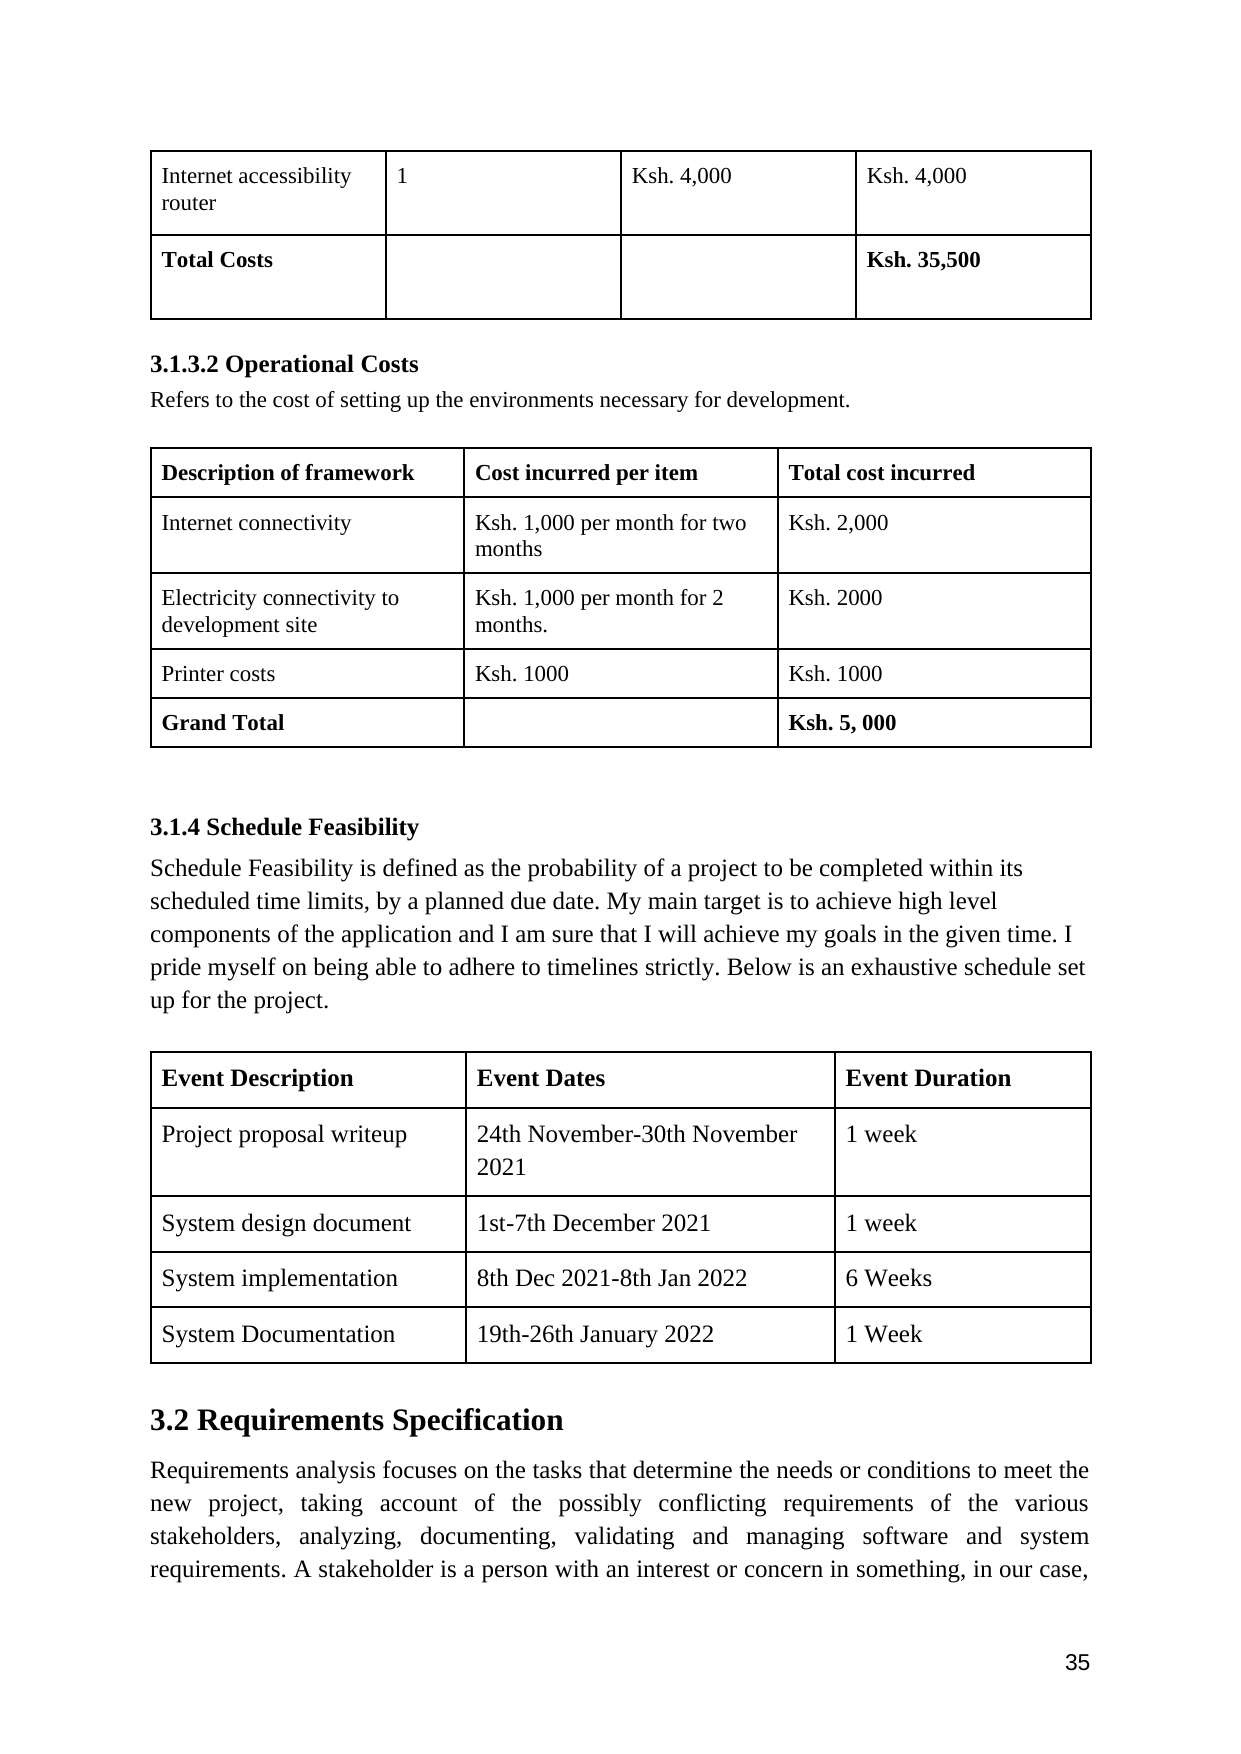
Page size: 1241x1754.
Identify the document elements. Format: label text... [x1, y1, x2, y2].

table_cell Ksh. 5, 000 [779, 699, 1090, 746]
table_header Total cost incurred [779, 449, 1090, 496]
table_header Cost incurred per item [465, 449, 777, 496]
table_cell 1 week [836, 1109, 1090, 1195]
table_cell Internet accessibility router [152, 152, 385, 234]
table_cell [465, 699, 777, 746]
table_cell 1st-7th December 2021 [467, 1197, 834, 1251]
table_header Event Dates [467, 1053, 834, 1107]
table_cell Printer costs [152, 650, 463, 697]
table_header Event Duration [836, 1053, 1090, 1107]
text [150, 1455, 1090, 1583]
table_header Description of framework [152, 449, 463, 496]
table_cell Ksh. 4,000 [857, 152, 1090, 234]
subtitle 3.2 Requirements Specification [150, 1401, 1090, 1437]
table_cell 8th Dec 2021-8th Jan 2022 [467, 1253, 834, 1306]
table_cell [622, 236, 855, 318]
table_cell System Documentation [152, 1308, 465, 1362]
table_cell 24th November-30th November 2021 [467, 1109, 834, 1195]
text Schedule Feasibility is defined as the probability of a project to be completed within its scheduled time limits, by a planned due date. My main target is to achieve high level components of the application and I am sure that I will achieve my goals in the given time. I pride myself on being able to adhere to timelines strictly. Below is an exhaustive schedule set up for the project. [150, 853, 1090, 1014]
table_cell System implementation [152, 1253, 465, 1306]
table_cell 1 Week [836, 1308, 1090, 1362]
table_cell Ksh. 1,000 per month for two months [465, 498, 777, 572]
table_cell Project proposal writeup [152, 1109, 465, 1195]
table_cell Ksh. 35,500 [857, 236, 1090, 318]
subtitle 3.1.3.2 Operational Costs [150, 349, 1090, 378]
table_cell 19th-26th January 2022 [467, 1308, 834, 1362]
table_cell 1 [387, 152, 620, 234]
text Refers to the cost of setting up the environments necessary for development. [150, 386, 1090, 413]
table_cell Ksh. 2000 [779, 574, 1090, 647]
table_cell Ksh. 1000 [465, 650, 777, 697]
table_cell [387, 236, 620, 318]
table_cell Ksh. 4,000 [622, 152, 855, 234]
table_cell Grand Total [152, 699, 463, 746]
table_cell Internet connectivity [152, 498, 463, 572]
table_cell 1 week [836, 1197, 1090, 1251]
table_header Event Description [152, 1053, 465, 1107]
table_cell Ksh. 2,000 [779, 498, 1090, 572]
table_cell System design document [152, 1197, 465, 1251]
table_cell 6 Weeks [836, 1253, 1090, 1306]
subtitle 3.1.4 Schedule Feasibility [150, 812, 1090, 840]
table_cell Ksh. 1,000 per month for 2 months. [465, 574, 777, 647]
table_cell Electricity connectivity to development site [152, 574, 463, 647]
table_cell Total Costs [152, 236, 385, 318]
table_cell Ksh. 1000 [779, 650, 1090, 697]
